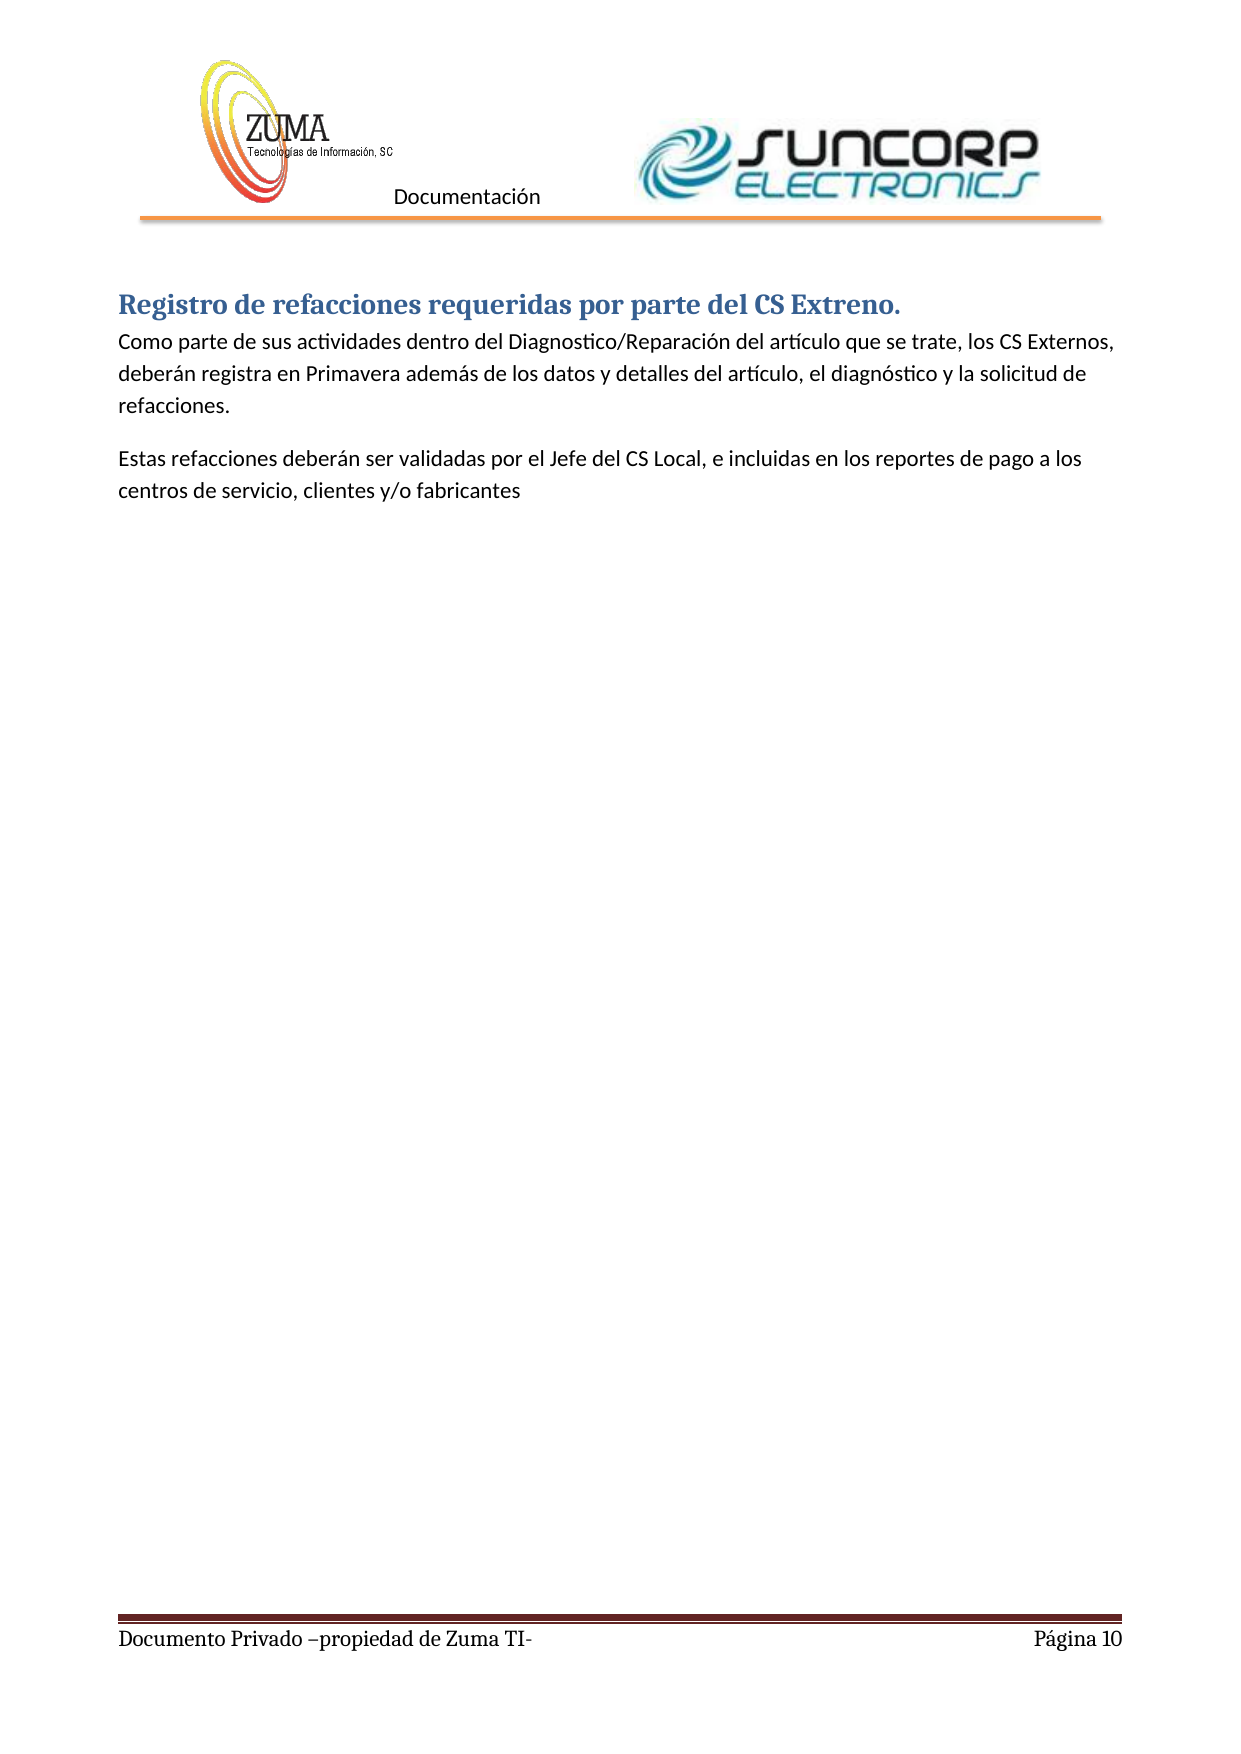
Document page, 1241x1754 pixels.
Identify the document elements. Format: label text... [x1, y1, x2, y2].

picture [634, 118, 1042, 205]
subtitle Registro de refacciones requeridas por parte del CS Extreno. [118, 288, 1122, 322]
picture [198, 59, 394, 205]
text Estas refacciones deberán ser validadas por el Jefe del CS Local, e incluidas en los reportes de pago a los centros de servicio, clientes y/o fabricantes [118, 444, 1122, 504]
text Como parte de sus actividades dentro del Diagnostico/Reparación del artículo que se trate, los CS Externos, deberán registra en Primavera además de los datos y detalles del artículo, el diagnóstico y la solicitud de refacciones. [118, 327, 1122, 419]
